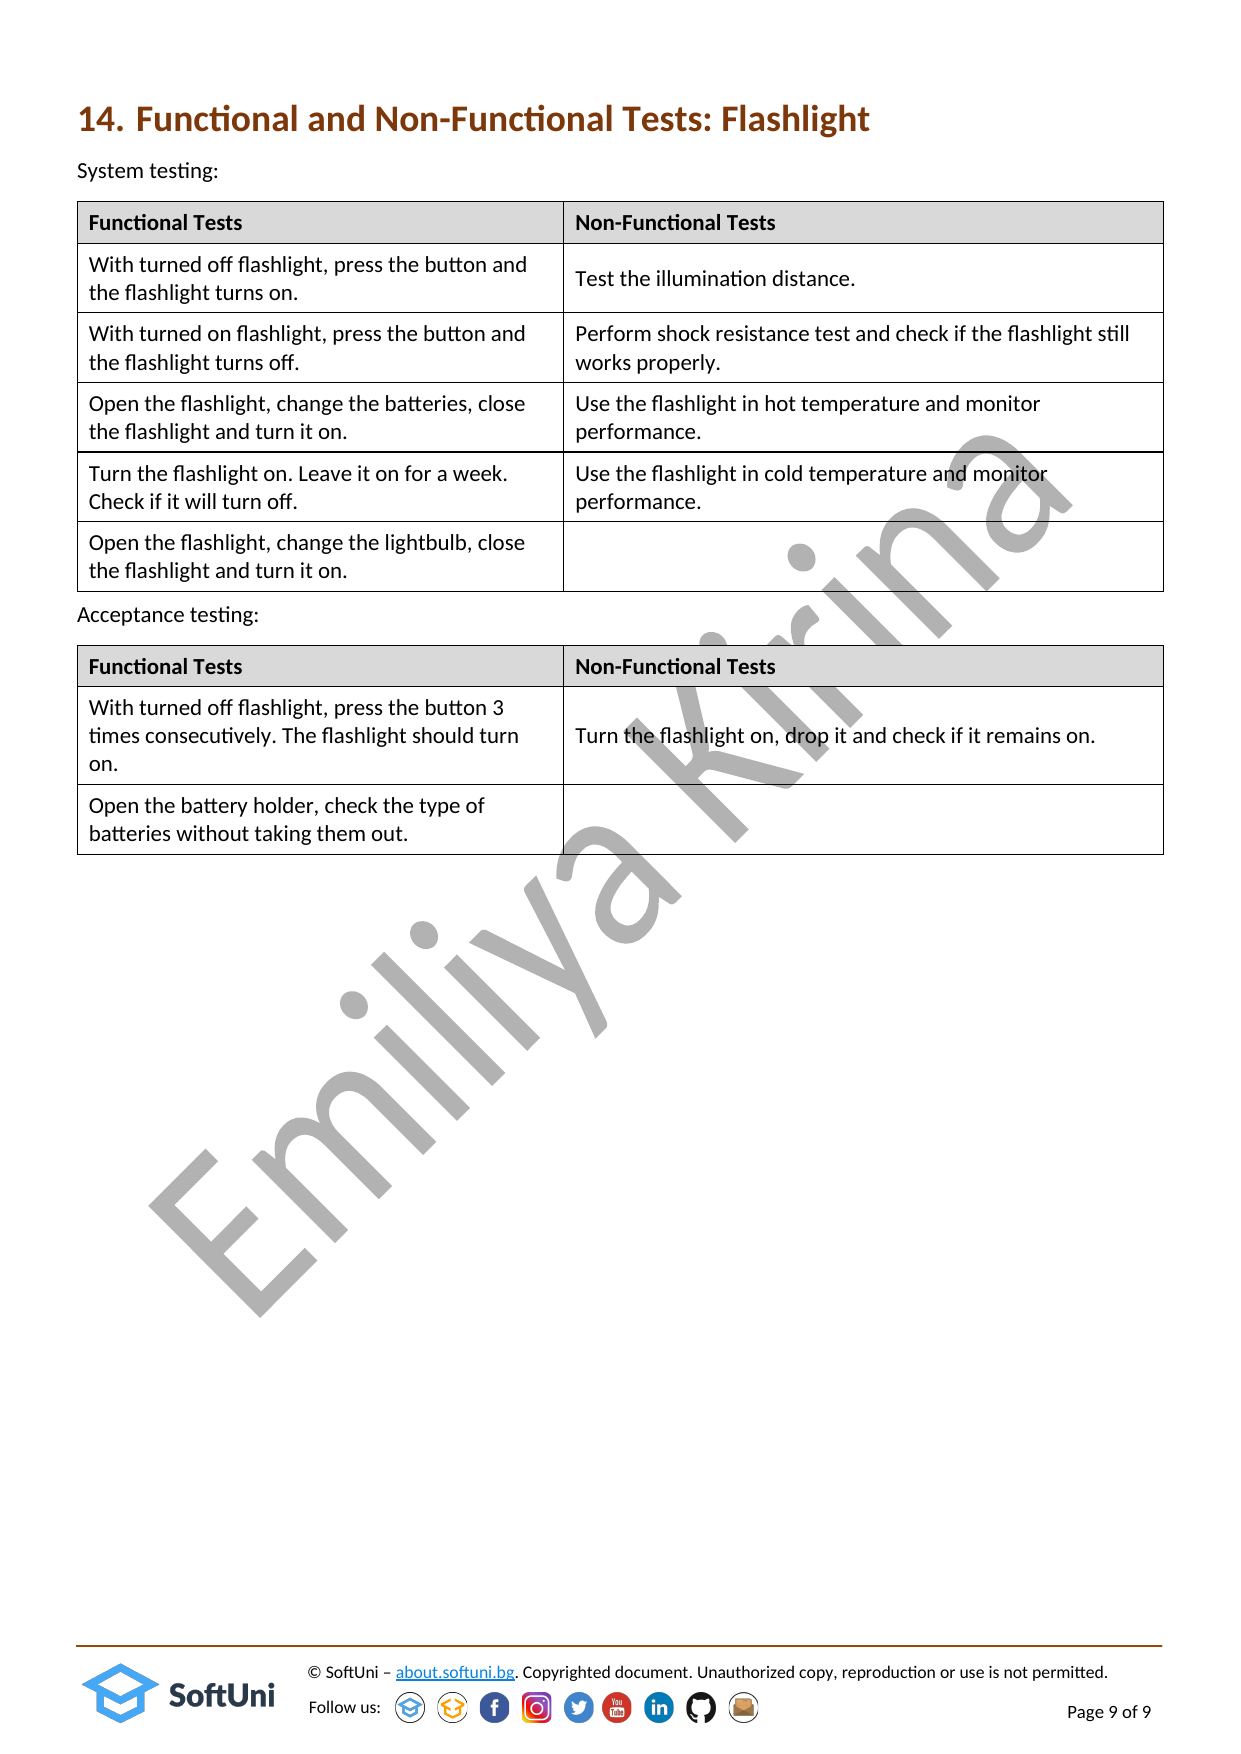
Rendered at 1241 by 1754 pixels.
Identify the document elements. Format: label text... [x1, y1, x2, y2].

table_header Functional Tests [78, 646, 563, 686]
subtitle Functional and Non-Functional Tests: Flashlight [77, 95, 1163, 141]
table_cell Open the flashlight, change the batteries, close the flashlight and turn it on. [78, 383, 563, 451]
table_header Non-Functional Tests [564, 646, 1163, 686]
table_cell With turned off flashlight, press the button and the flashlight turns on. [78, 244, 563, 312]
picture [602, 1692, 632, 1723]
picture [644, 1692, 653, 1701]
table_cell Use the flashlight in cold temperature and monitor performance. [564, 453, 1163, 521]
text System testing: [77, 156, 1163, 184]
table_header Non-Functional Tests [564, 202, 1163, 243]
table_cell Test the illumination distance. [564, 244, 1163, 312]
table_cell [564, 785, 1163, 853]
table_cell Open the battery holder, check the type of batteries without taking them out. [78, 785, 563, 853]
picture [437, 1692, 468, 1723]
table_cell Turn the flashlight on. Leave it on for a week. Check if it will turn off. [78, 453, 563, 521]
picture [644, 1714, 653, 1723]
picture [75, 1658, 281, 1729]
table_cell Turn the flashlight on, drop it and check if it remains on. [564, 687, 1163, 784]
picture [665, 1692, 674, 1701]
table_cell Perform shock resistance test and check if the flashlight still works properly. [564, 313, 1163, 382]
table_cell Open the flashlight, change the lightbulb, close the flashlight and turn it on. [78, 522, 563, 591]
picture [522, 1692, 552, 1723]
picture [686, 1692, 716, 1723]
table_cell With turned on flashlight, press the button and the flashlight turns off. [78, 313, 563, 382]
picture [395, 1692, 425, 1723]
table_cell With turned off flashlight, press the button 3 times consecutively. The flashlight should turn on. [78, 687, 563, 784]
table_cell [564, 522, 1163, 591]
table_header Functional Tests [78, 202, 563, 243]
text Acceptance testing: [77, 600, 1163, 628]
picture [728, 1692, 759, 1723]
picture [658, 1705, 667, 1714]
picture [479, 1692, 510, 1723]
table_cell Use the flashlight in hot temperature and monitor performance. [564, 383, 1163, 451]
picture [665, 1714, 674, 1723]
picture [564, 1692, 594, 1723]
